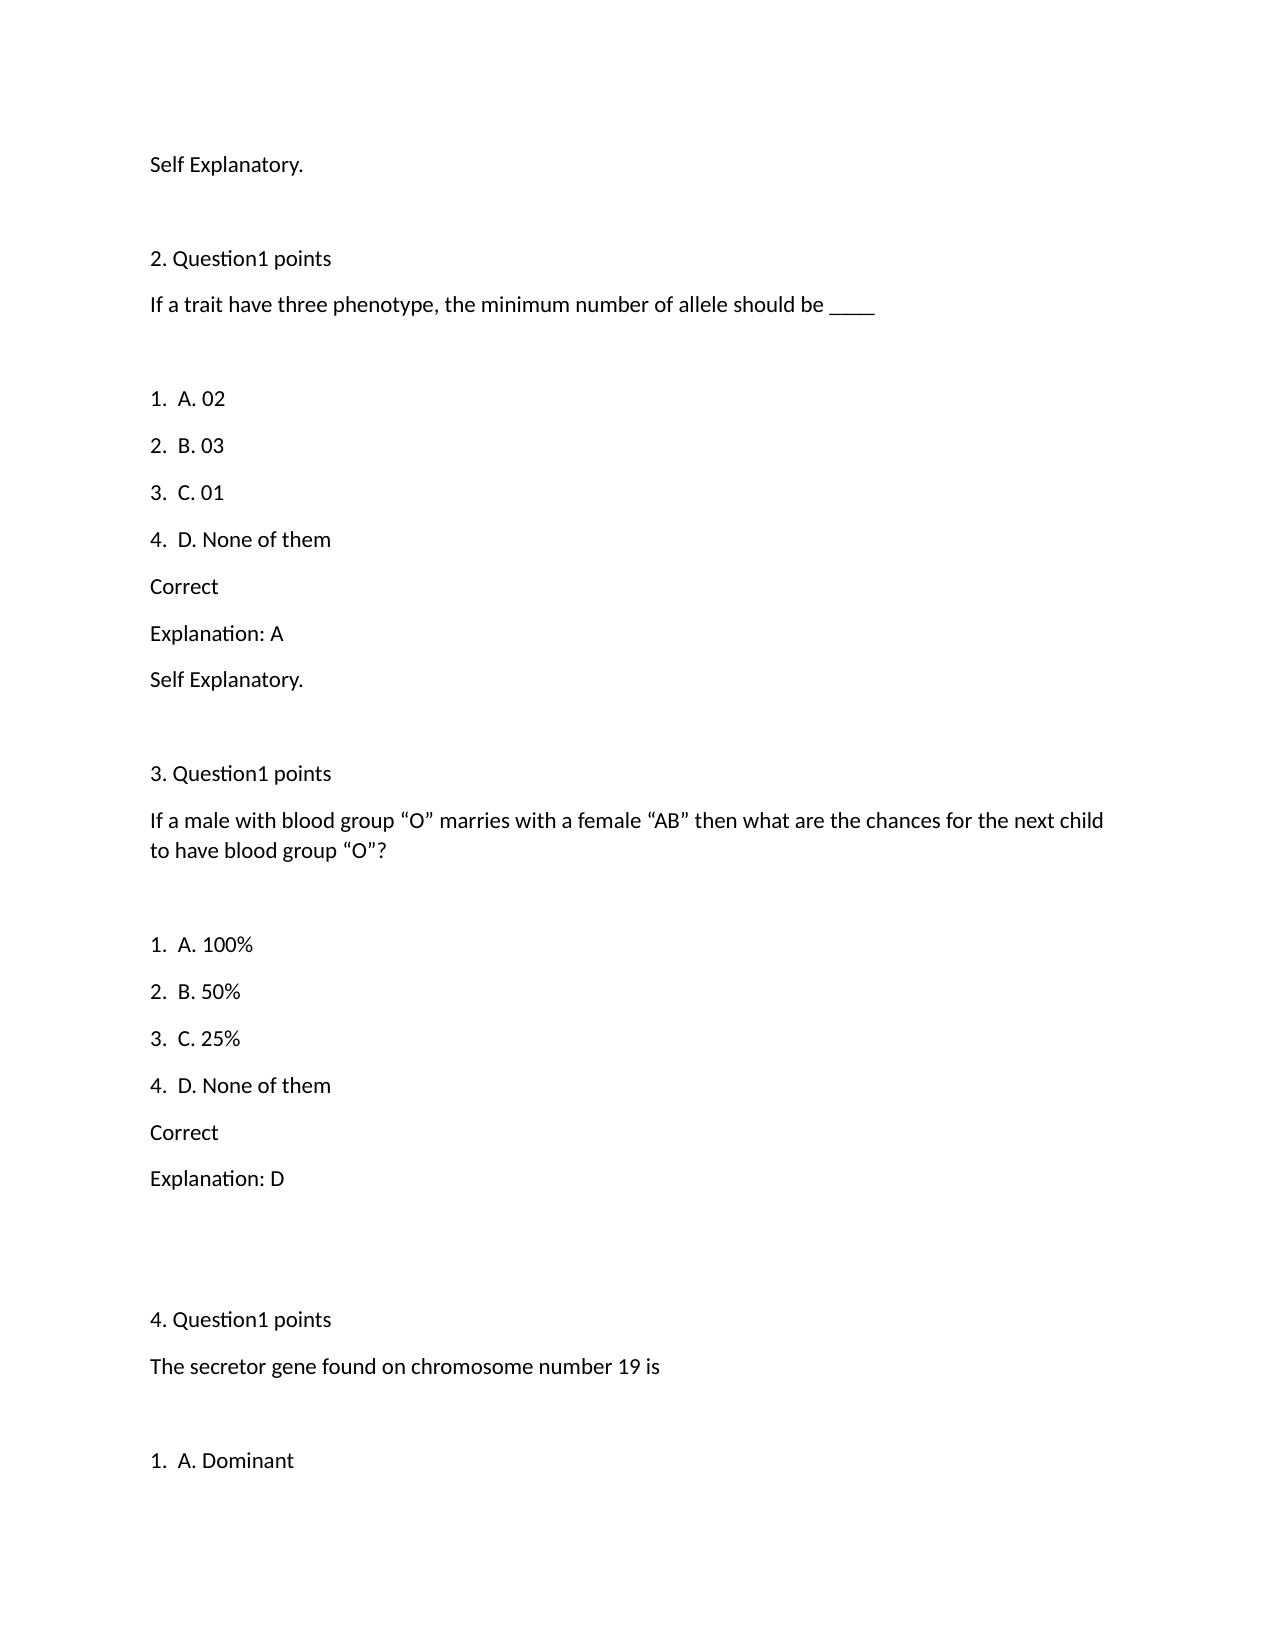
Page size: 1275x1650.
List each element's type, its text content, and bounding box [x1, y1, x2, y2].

text Self Explanatory. [150, 150, 1125, 178]
text 3. C. 25% [150, 1024, 1125, 1052]
text 2. Question1 points [150, 244, 1125, 272]
text Correct [150, 572, 1125, 600]
text Correct [150, 1118, 1125, 1146]
text Explanation: A [150, 619, 1125, 647]
text The secretor gene found on chromosome number 19 is [150, 1352, 1125, 1380]
text 1. A. 100% [150, 930, 1125, 958]
text 4. D. None of them [150, 1071, 1125, 1099]
text Explanation: D [150, 1164, 1125, 1193]
text 3. C. 01 [150, 478, 1125, 506]
text 3. Question1 points [150, 759, 1125, 787]
text Self Explanatory. [150, 666, 1125, 694]
text 1. A. Dominant [150, 1446, 1125, 1474]
text 4. D. None of them [150, 525, 1125, 553]
text If a trait have three phenotype, the minimum number of allele should be ____ [150, 291, 1125, 319]
text If a male with blood group “O” marries with a female “AB” then what are the chances for the next child to have blood group “O”? [150, 806, 1125, 864]
text 2. B. 03 [150, 431, 1125, 459]
text 2. B. 50% [150, 977, 1125, 1005]
text 4. Question1 points [150, 1305, 1125, 1333]
text 1. A. 02 [150, 384, 1125, 412]
